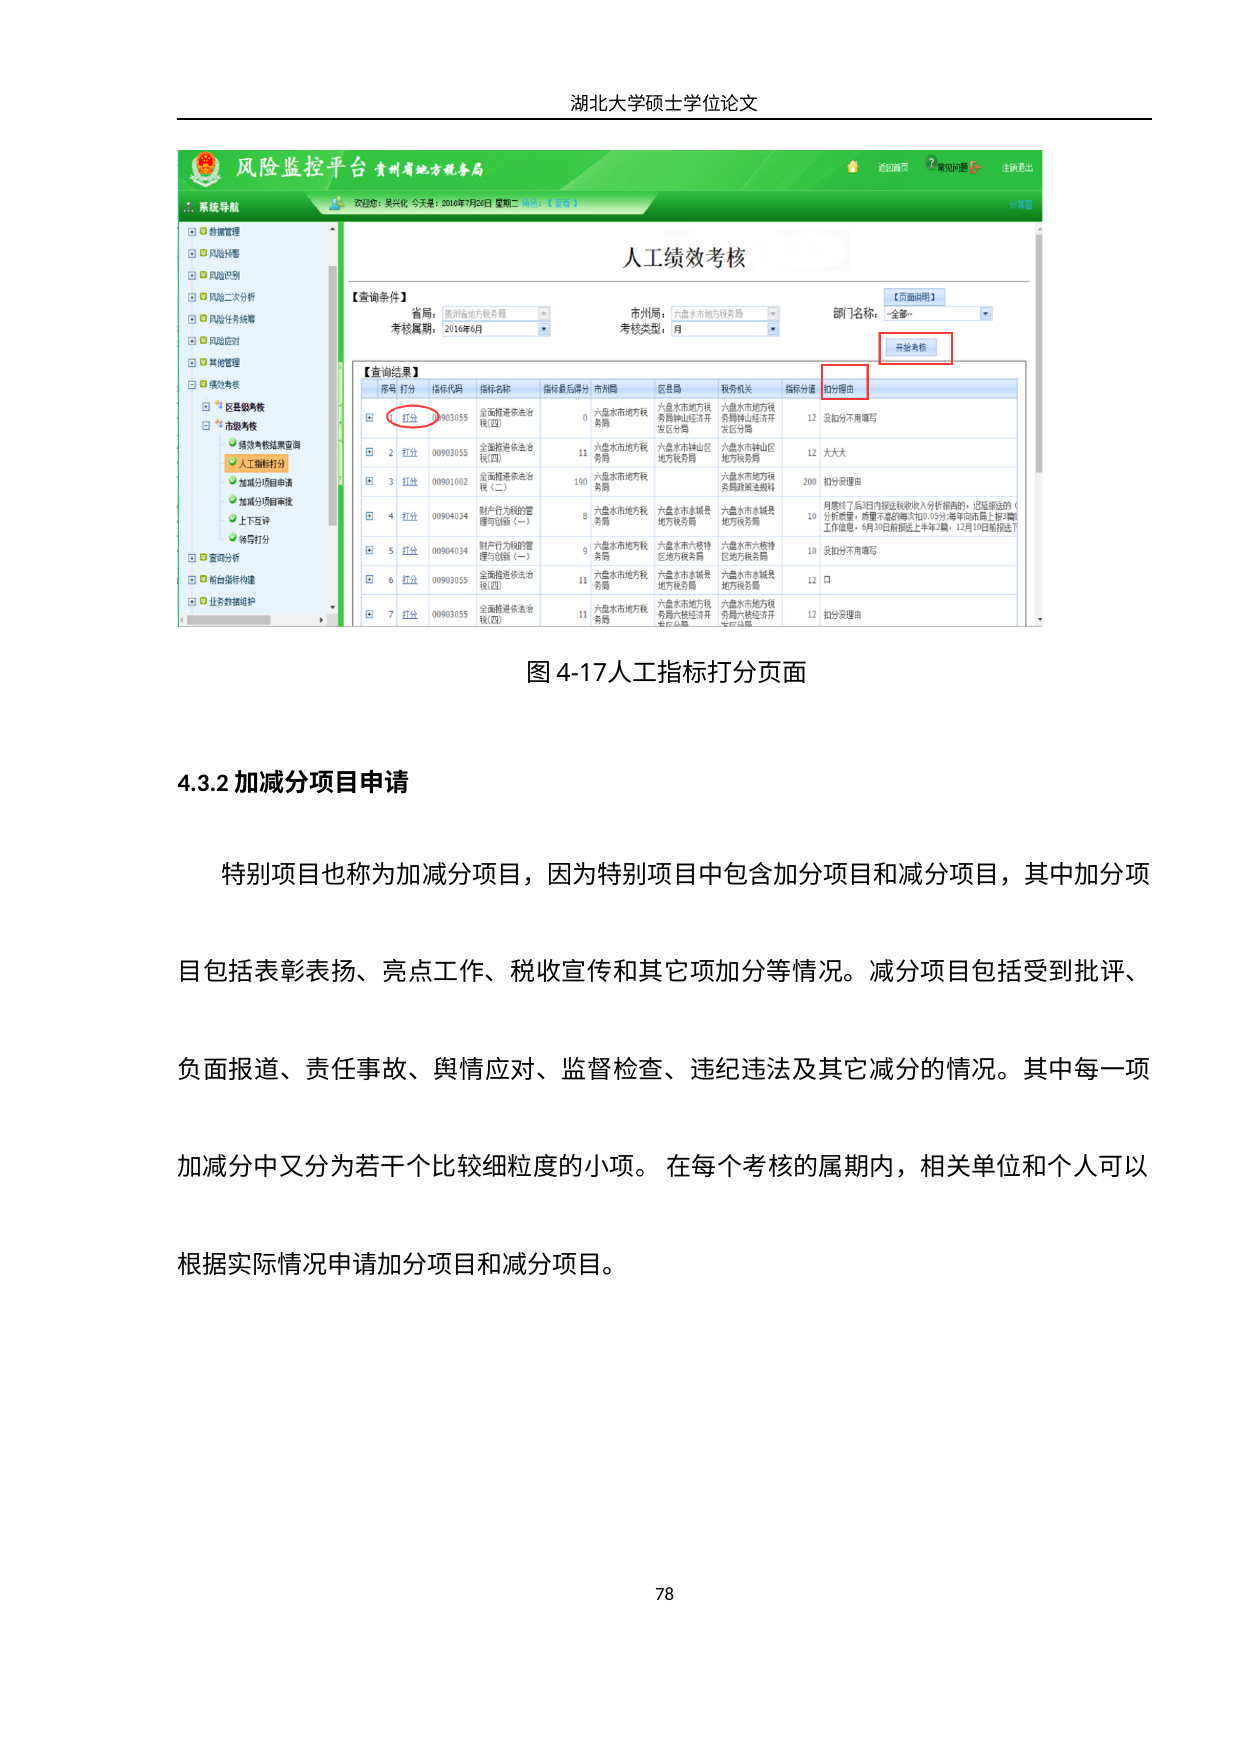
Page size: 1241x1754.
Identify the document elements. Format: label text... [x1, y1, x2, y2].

picture [177, 150, 1043, 627]
text 特别项目也称为加减分项目，因为特别项目中包含加分项目和减分项目，其中加分项目包括表彰表扬、亮点工作、税收宣传和其它项加分等情况。减分项目包括受到批评、负面报道、责任事故、舆情应对、监督检查、违纪违法及其它减分的情况。其中每一项加减分中又分为若干个比较细粒度的小项。 在每个考核的属期内，相关单位和个人可以根据实际情况申请加分项目和减分项目。 [177, 840, 1152, 1295]
subtitle 4.3.2 加减分项目申请 [177, 748, 1152, 813]
